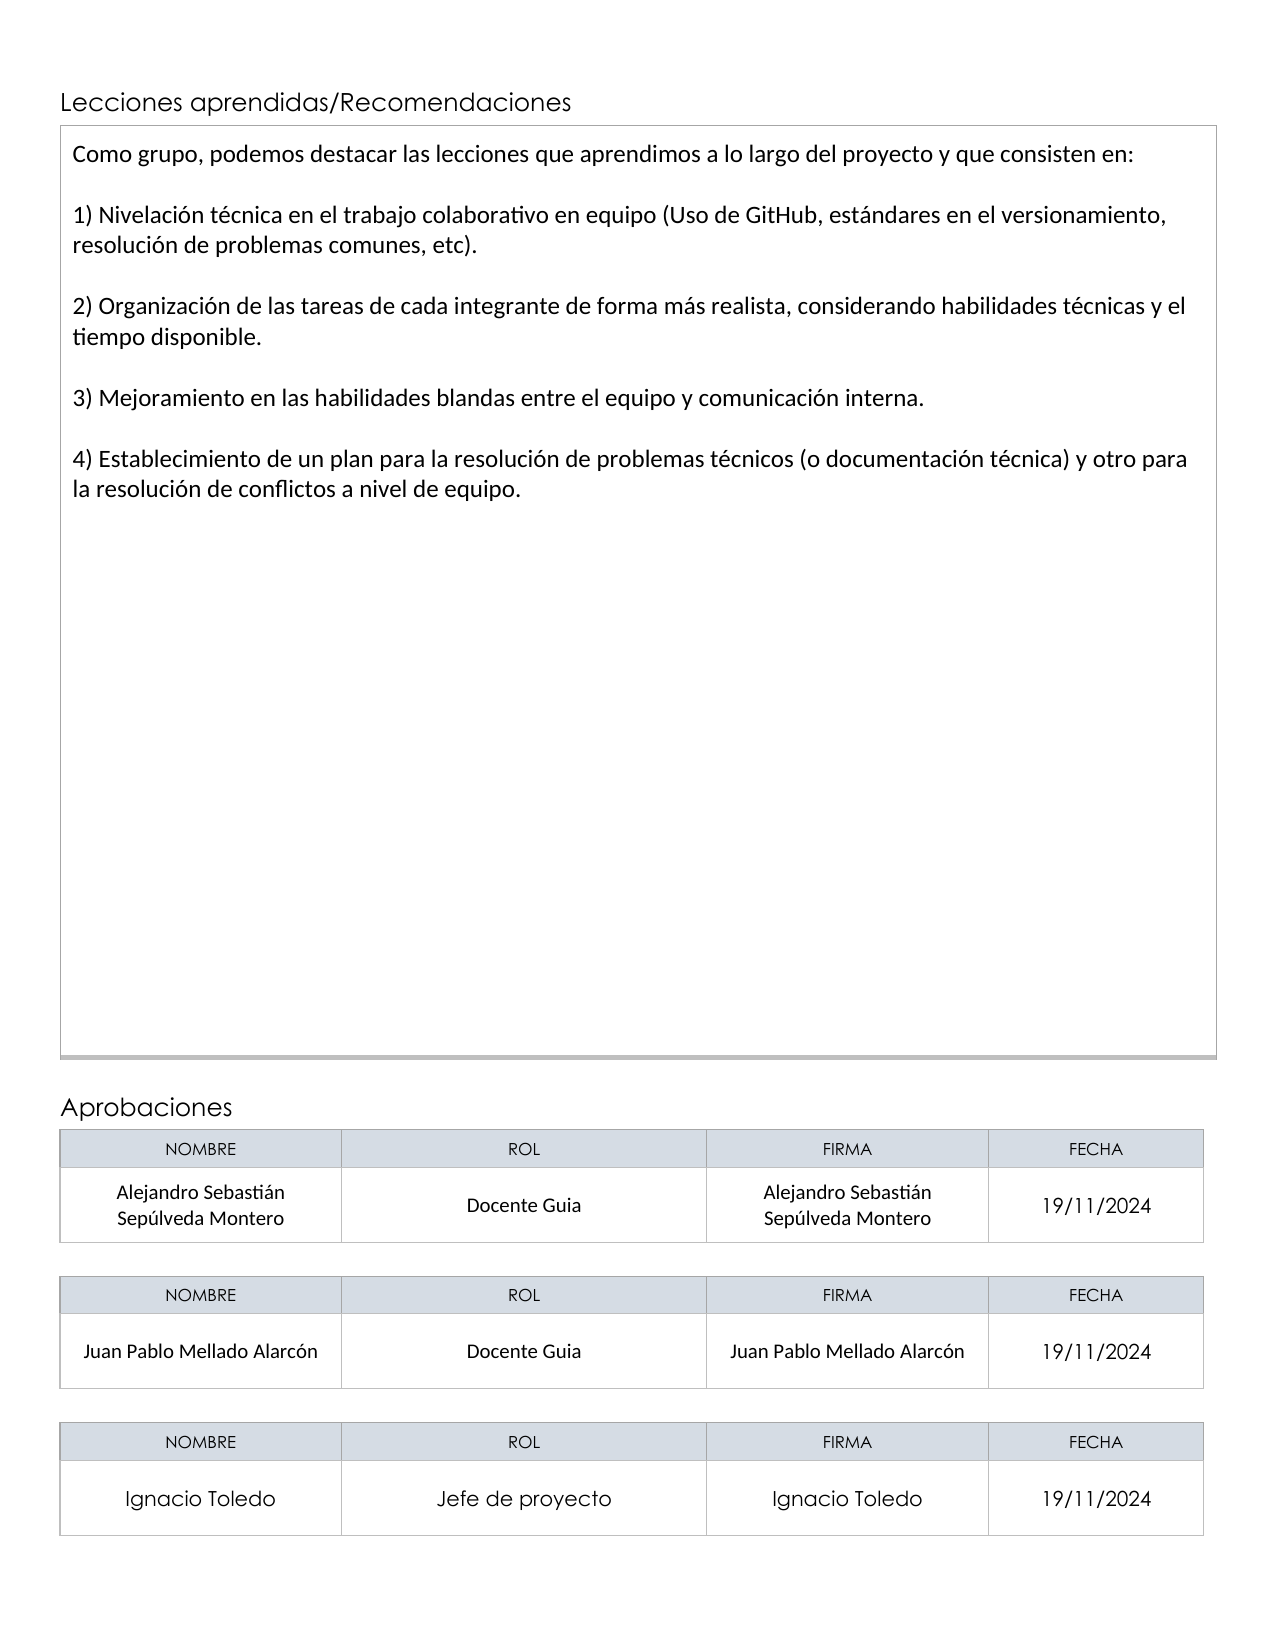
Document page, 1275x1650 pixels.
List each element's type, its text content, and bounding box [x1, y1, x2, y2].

table_header NOMBRE [61, 1423, 341, 1460]
table_cell 19/11/2024 [989, 1314, 1203, 1388]
table_header NOMBRE [61, 1130, 341, 1167]
table_cell 19/11/2024 [989, 1168, 1203, 1242]
table_header ROL [342, 1277, 706, 1313]
table_header FIRMA [707, 1423, 988, 1460]
table_header ROL [342, 1130, 706, 1167]
table_header ROL [342, 1423, 706, 1460]
table_cell Docente Guia [342, 1168, 706, 1242]
table_cell Ignacio Toledo [707, 1461, 988, 1535]
table_cell Juan Pablo Mellado Alarcón [61, 1314, 341, 1388]
table_cell 19/11/2024 [989, 1461, 1203, 1535]
table_cell Jefe de proyecto [342, 1461, 706, 1535]
table_cell Alejandro Sebastián Sepúlveda Montero [61, 1168, 341, 1242]
table_cell Juan Pablo Mellado Alarcón [707, 1314, 988, 1388]
table_header Como grupo, podemos destacar las lecciones que aprendimos a lo largo del proyecto y que consisten en: 1) Nivelación técnica en el trabajo colaborativo en equipo (Uso de GitHub, estándares en el versionamiento, resolución de problemas comunes, etc). 2) Organización de las tareas de cada integrante de forma más realista, considerando habilidades técnicas y el tiempo disponible. 3) Mejoramiento en las habilidades blandas entre el equipo y comunicación interna. 4) Establecimiento de un plan para la resolución de problemas técnicos (o documentación técnica) y otro para la resolución de conflictos a nivel de equipo. [61, 126, 1216, 1055]
text Lecciones aprendidas/Recomendaciones [60, 84, 1215, 119]
table_header FECHA [989, 1130, 1203, 1167]
table_header FECHA [989, 1277, 1203, 1313]
table_cell Alejandro Sebastián Sepúlveda Montero [707, 1168, 988, 1242]
text Aprobaciones [60, 1088, 1215, 1124]
table_cell Docente Guia [342, 1314, 706, 1388]
table_cell Ignacio Toledo [61, 1461, 341, 1535]
table_header FIRMA [707, 1277, 988, 1313]
table_header NOMBRE [61, 1277, 341, 1313]
table_header FIRMA [707, 1130, 988, 1167]
table_header FECHA [989, 1423, 1203, 1460]
